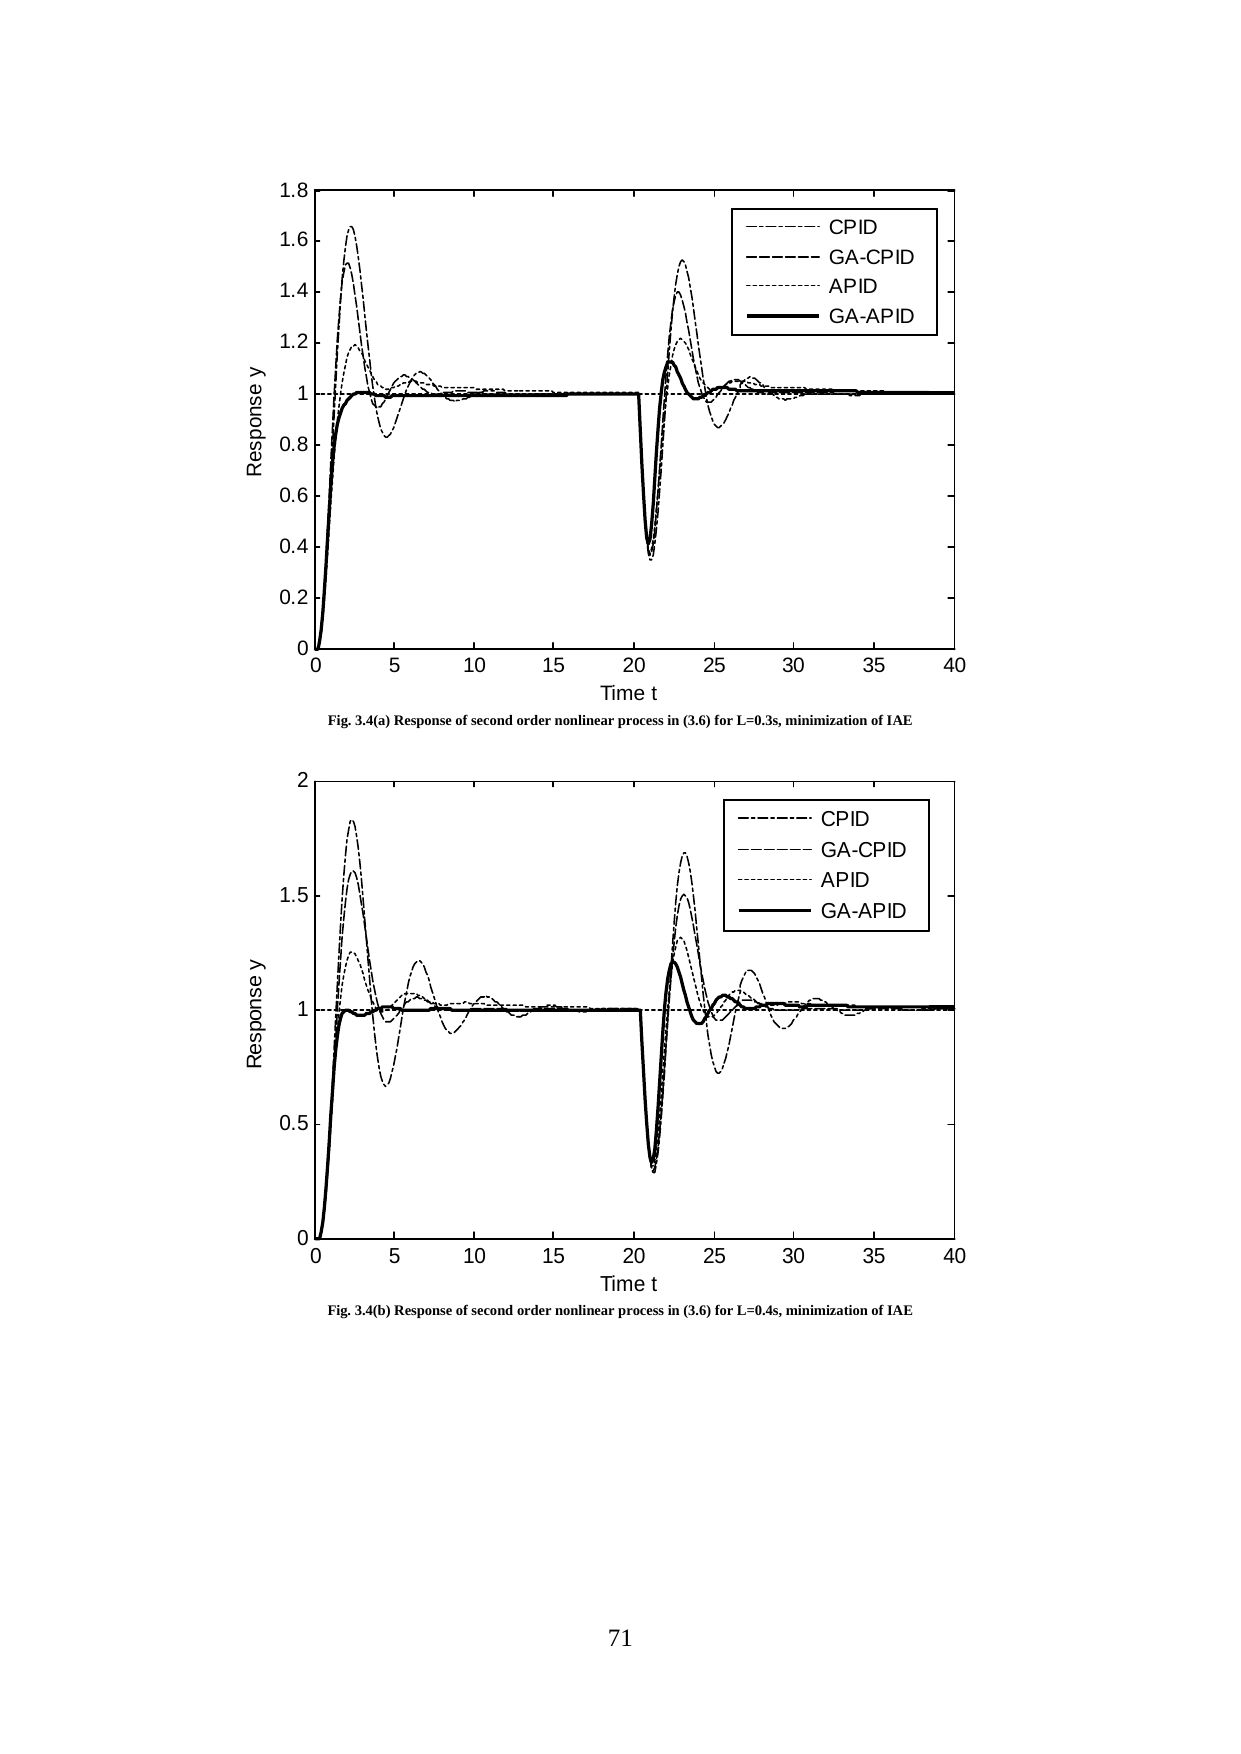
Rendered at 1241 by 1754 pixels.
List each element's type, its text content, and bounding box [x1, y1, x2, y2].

text Fig. 3.4(b) Response of second order nonlinear process in (3.6) for L=0.4s, minimization of IAE [150, 1302, 1090, 1330]
text Fig. 3.4(a) Response of second order nonlinear process in (3.6) for L=0.3s, minimization of IAE [150, 711, 1090, 740]
